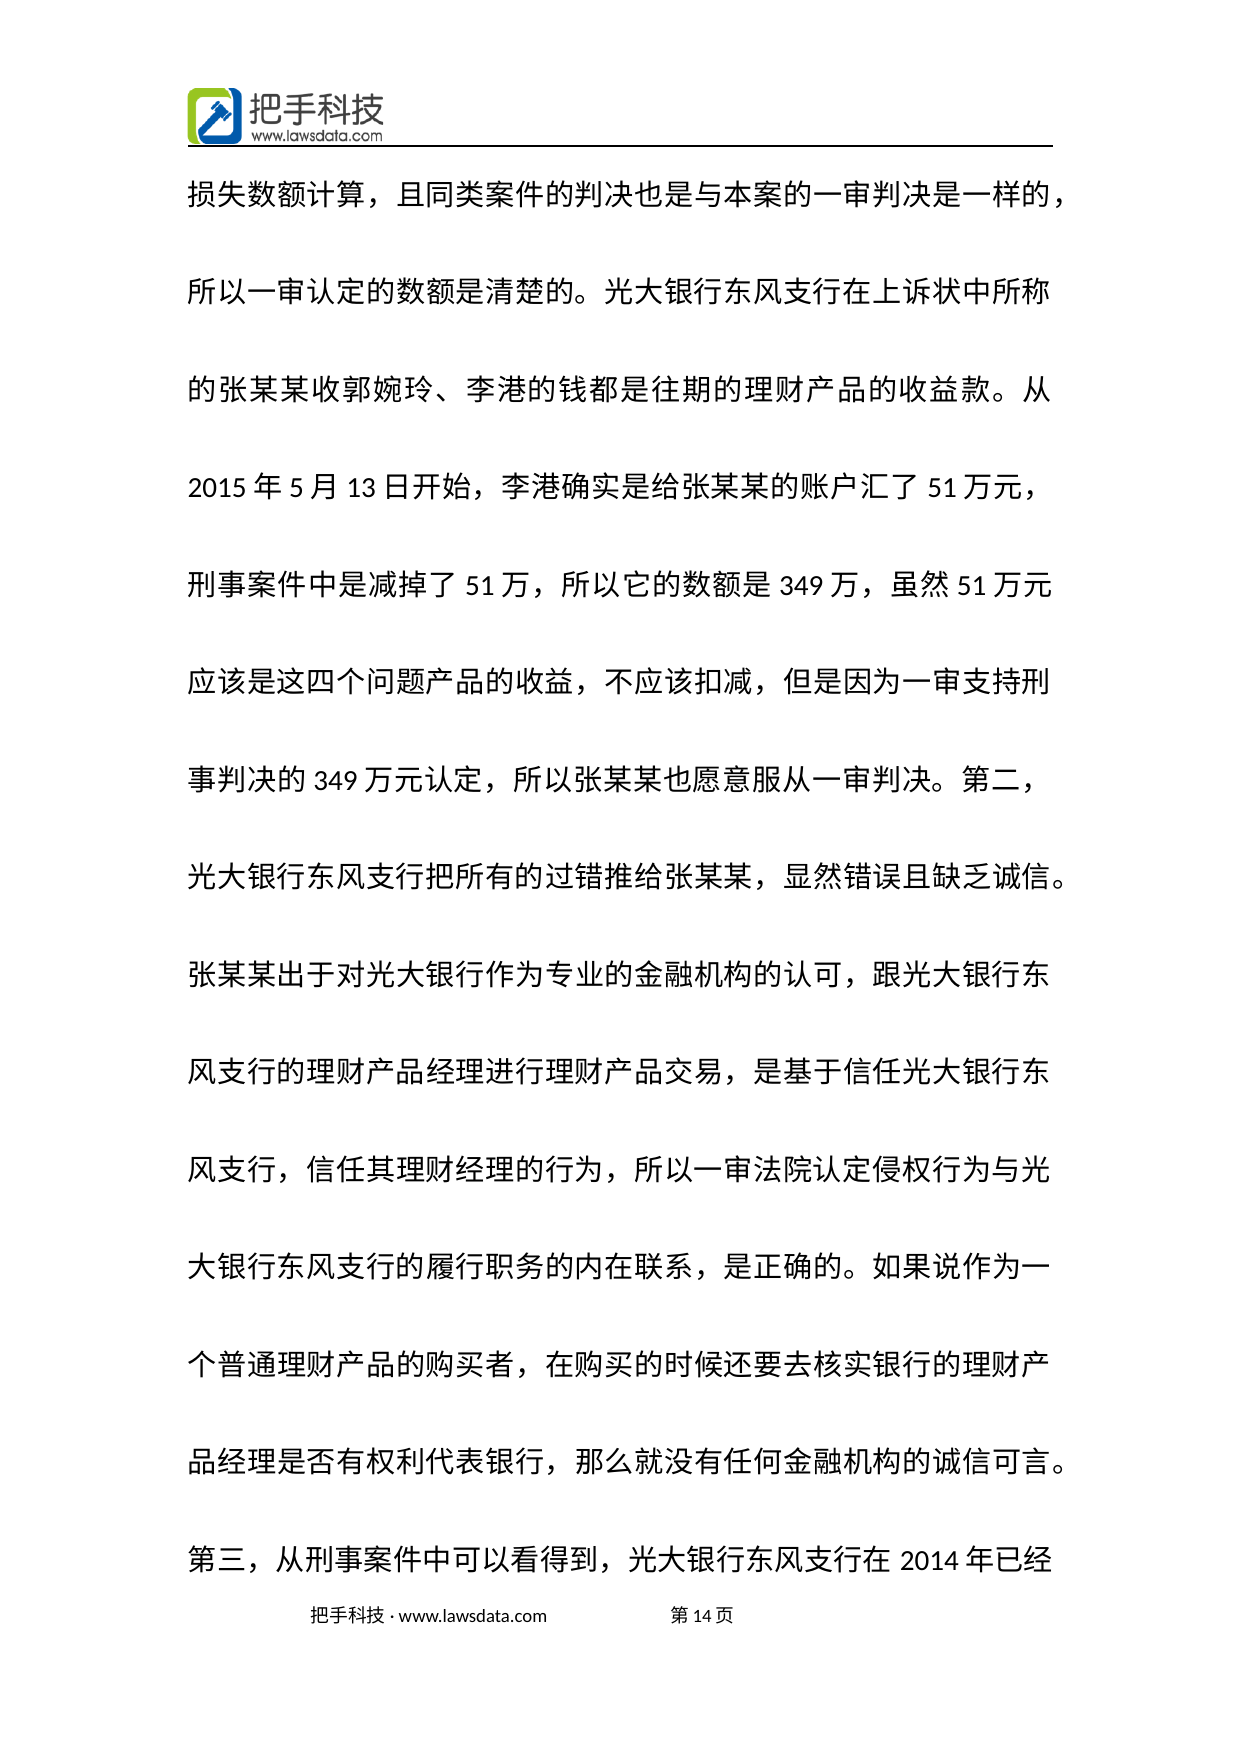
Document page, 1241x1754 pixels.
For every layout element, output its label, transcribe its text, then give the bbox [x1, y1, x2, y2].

picture [187, 88, 384, 144]
